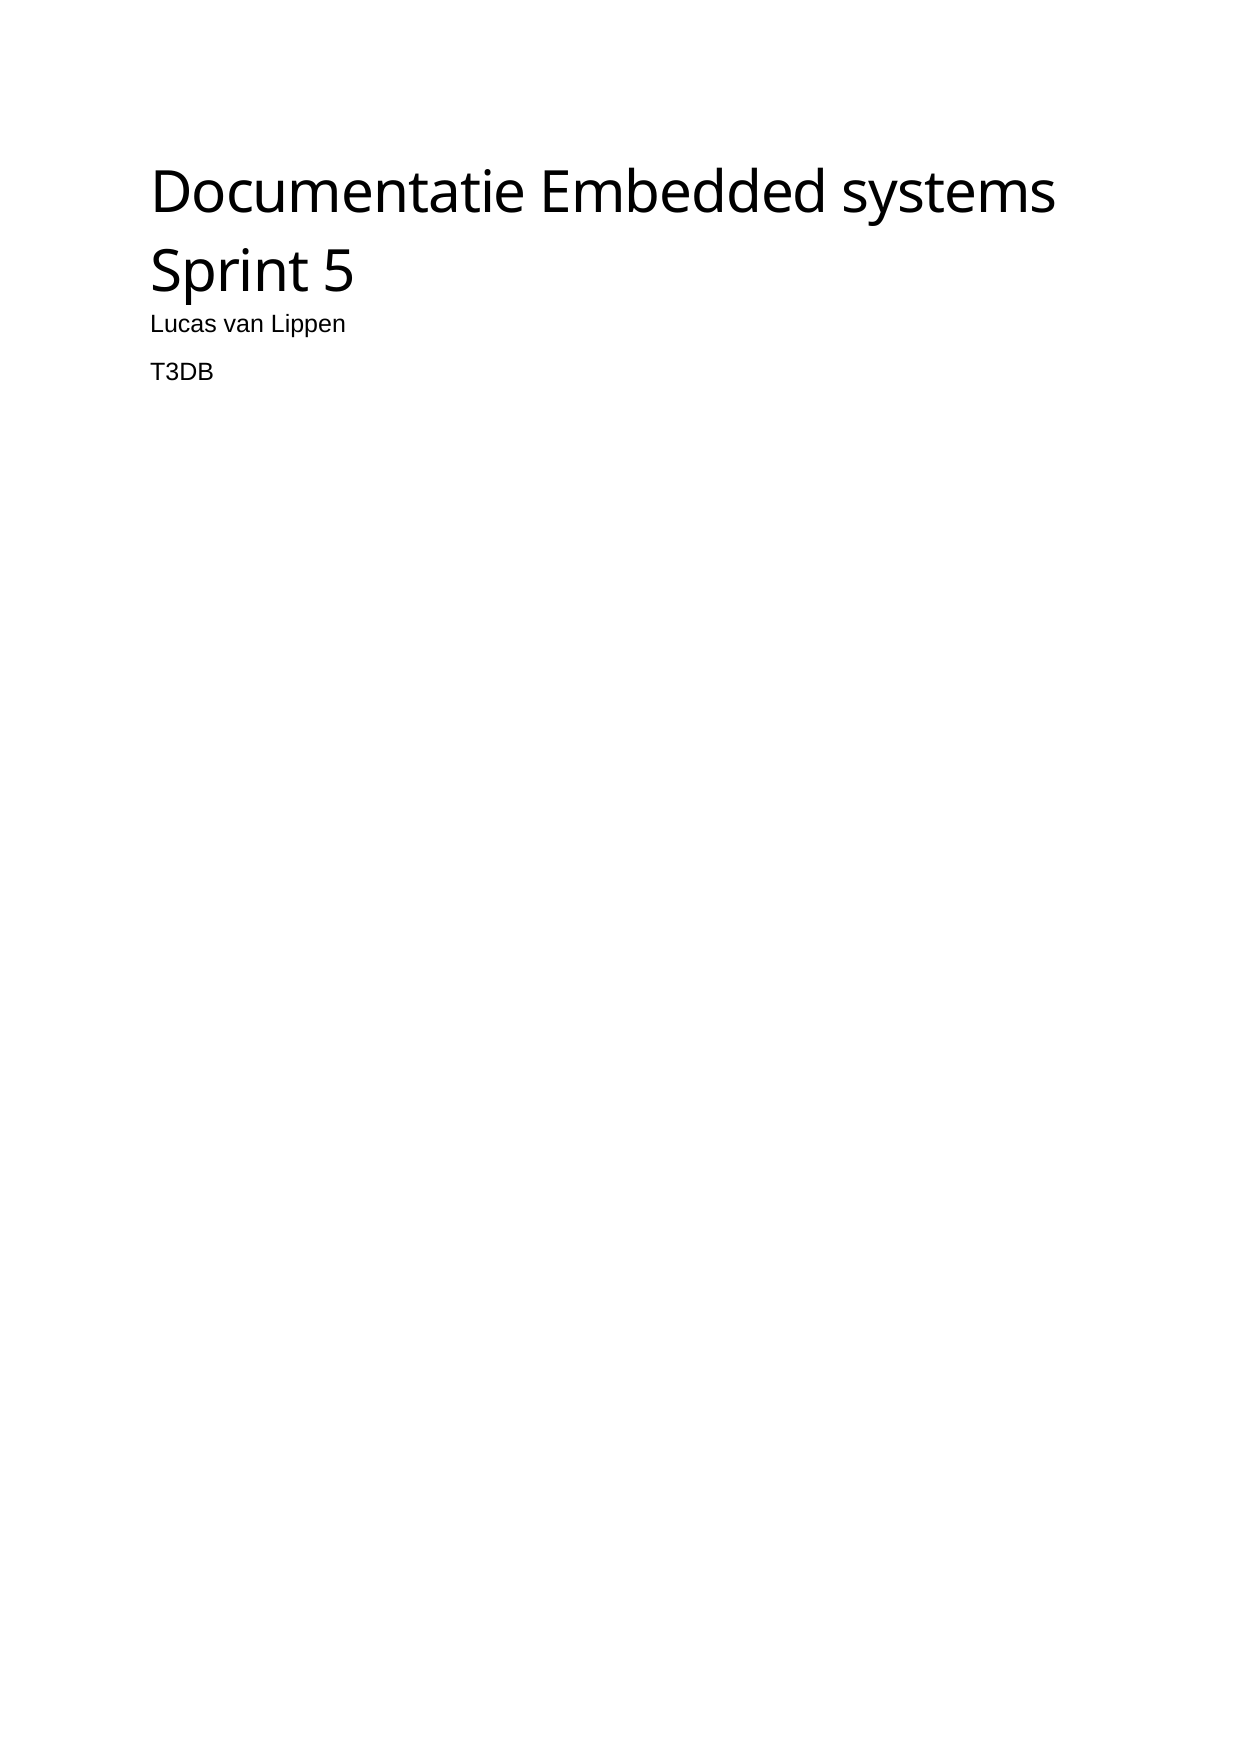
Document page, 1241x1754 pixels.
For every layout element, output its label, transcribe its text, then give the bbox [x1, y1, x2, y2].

text Lucas van Lippen [150, 309, 1090, 338]
text T3DB [150, 357, 1090, 385]
title Documentatie Embedded systems Sprint 5 [150, 150, 1090, 309]
